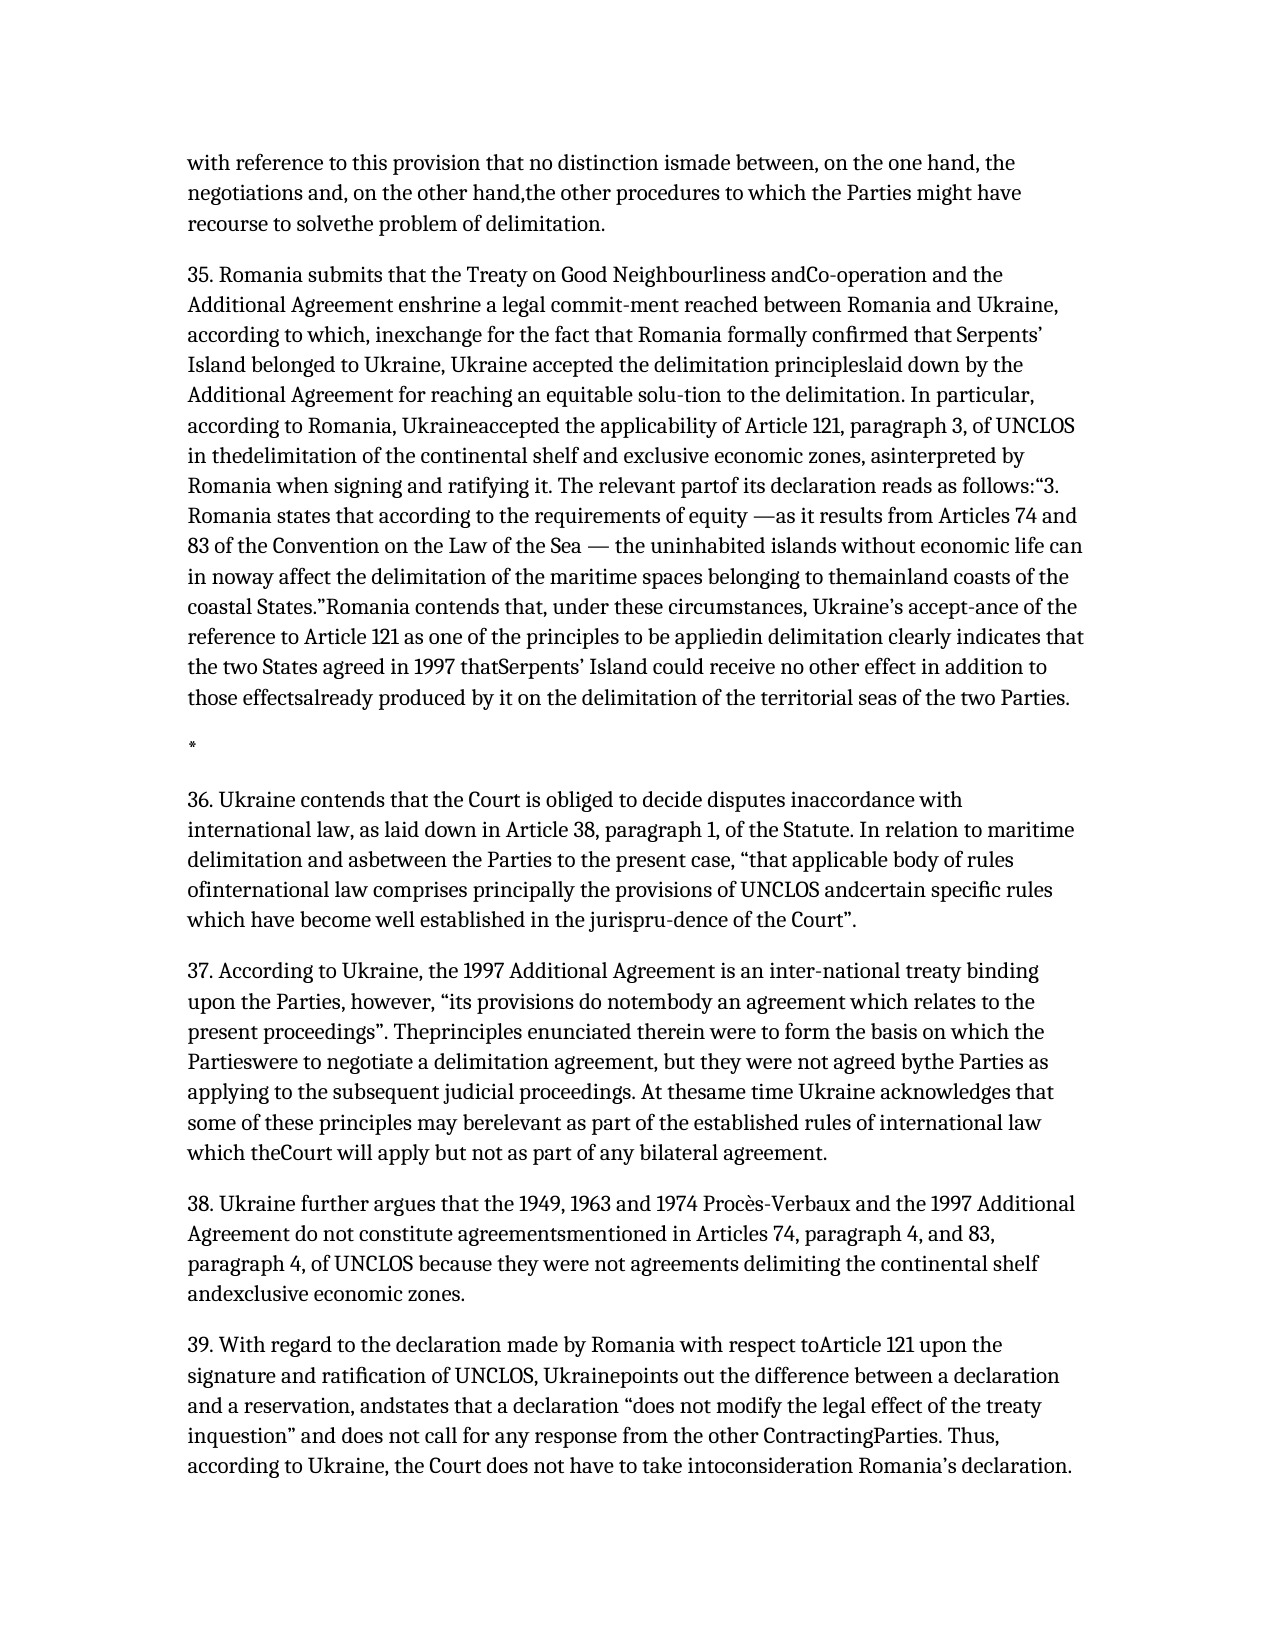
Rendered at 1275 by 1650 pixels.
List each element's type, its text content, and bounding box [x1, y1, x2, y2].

text * [187, 735, 1087, 762]
text 36. Ukraine contends that the Court is obliged to decide disputes inaccordance with international law, as laid down in Article 38, paragraph 1, of the Statute. In relation to maritime delimitation and asbetween the Parties to the present case, “that applicable body of rules ofinternational law comprises principally the provisions of UNCLOS andcertain speciﬁc rules which have become well established in the jurispru-dence of the Court”. [187, 786, 1087, 934]
text 37. According to Ukraine, the 1997 Additional Agreement is an inter-national treaty binding upon the Parties, however, “its provisions do notembody an agreement which relates to the present proceedings”. Theprinciples enunciated therein were to form the basis on which the Partieswere to negotiate a delimitation agreement, but they were not agreed bythe Parties as applying to the subsequent judicial proceedings. At thesame time Ukraine acknowledges that some of these principles may berelevant as part of the established rules of international law which theCourt will apply but not as part of any bilateral agreement. [187, 958, 1087, 1166]
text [187, 1332, 1087, 1479]
text 38. Ukraine further argues that the 1949, 1963 and 1974 Procès-Verbaux and the 1997 Additional Agreement do not constitute agreementsmentioned in Articles 74, paragraph 4, and 83, paragraph 4, of UNCLOS because they were not agreements delimiting the continental shelf andexclusive economic zones. [187, 1191, 1087, 1308]
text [187, 150, 1087, 237]
text 35. Romania submits that the Treaty on Good Neighbourliness andCo-operation and the Additional Agreement enshrine a legal commit-ment reached between Romania and Ukraine, according to which, inexchange for the fact that Romania formally conﬁrmed that Serpents’ Island belonged to Ukraine, Ukraine accepted the delimitation principleslaid down by the Additional Agreement for reaching an equitable solu-tion to the delimitation. In particular, according to Romania, Ukraineaccepted the applicability of Article 121, paragraph 3, of UNCLOS in thedelimitation of the continental shelf and exclusive economic zones, asinterpreted by Romania when signing and ratifying it. The relevant partof its declaration reads as follows:“3. Romania states that according to the requirements of equity —as it results from Articles 74 and 83 of the Convention on the Law of the Sea — the uninhabited islands without economic life can in noway affect the delimitation of the maritime spaces belonging to themainland coasts of the coastal States.”Romania contends that, under these circumstances, Ukraine’s accept-ance of the reference to Article 121 as one of the principles to be appliedin delimitation clearly indicates that the two States agreed in 1997 thatSerpents’ Island could receive no other effect in addition to those effectsalready produced by it on the delimitation of the territorial seas of the two Parties. [187, 261, 1087, 711]
